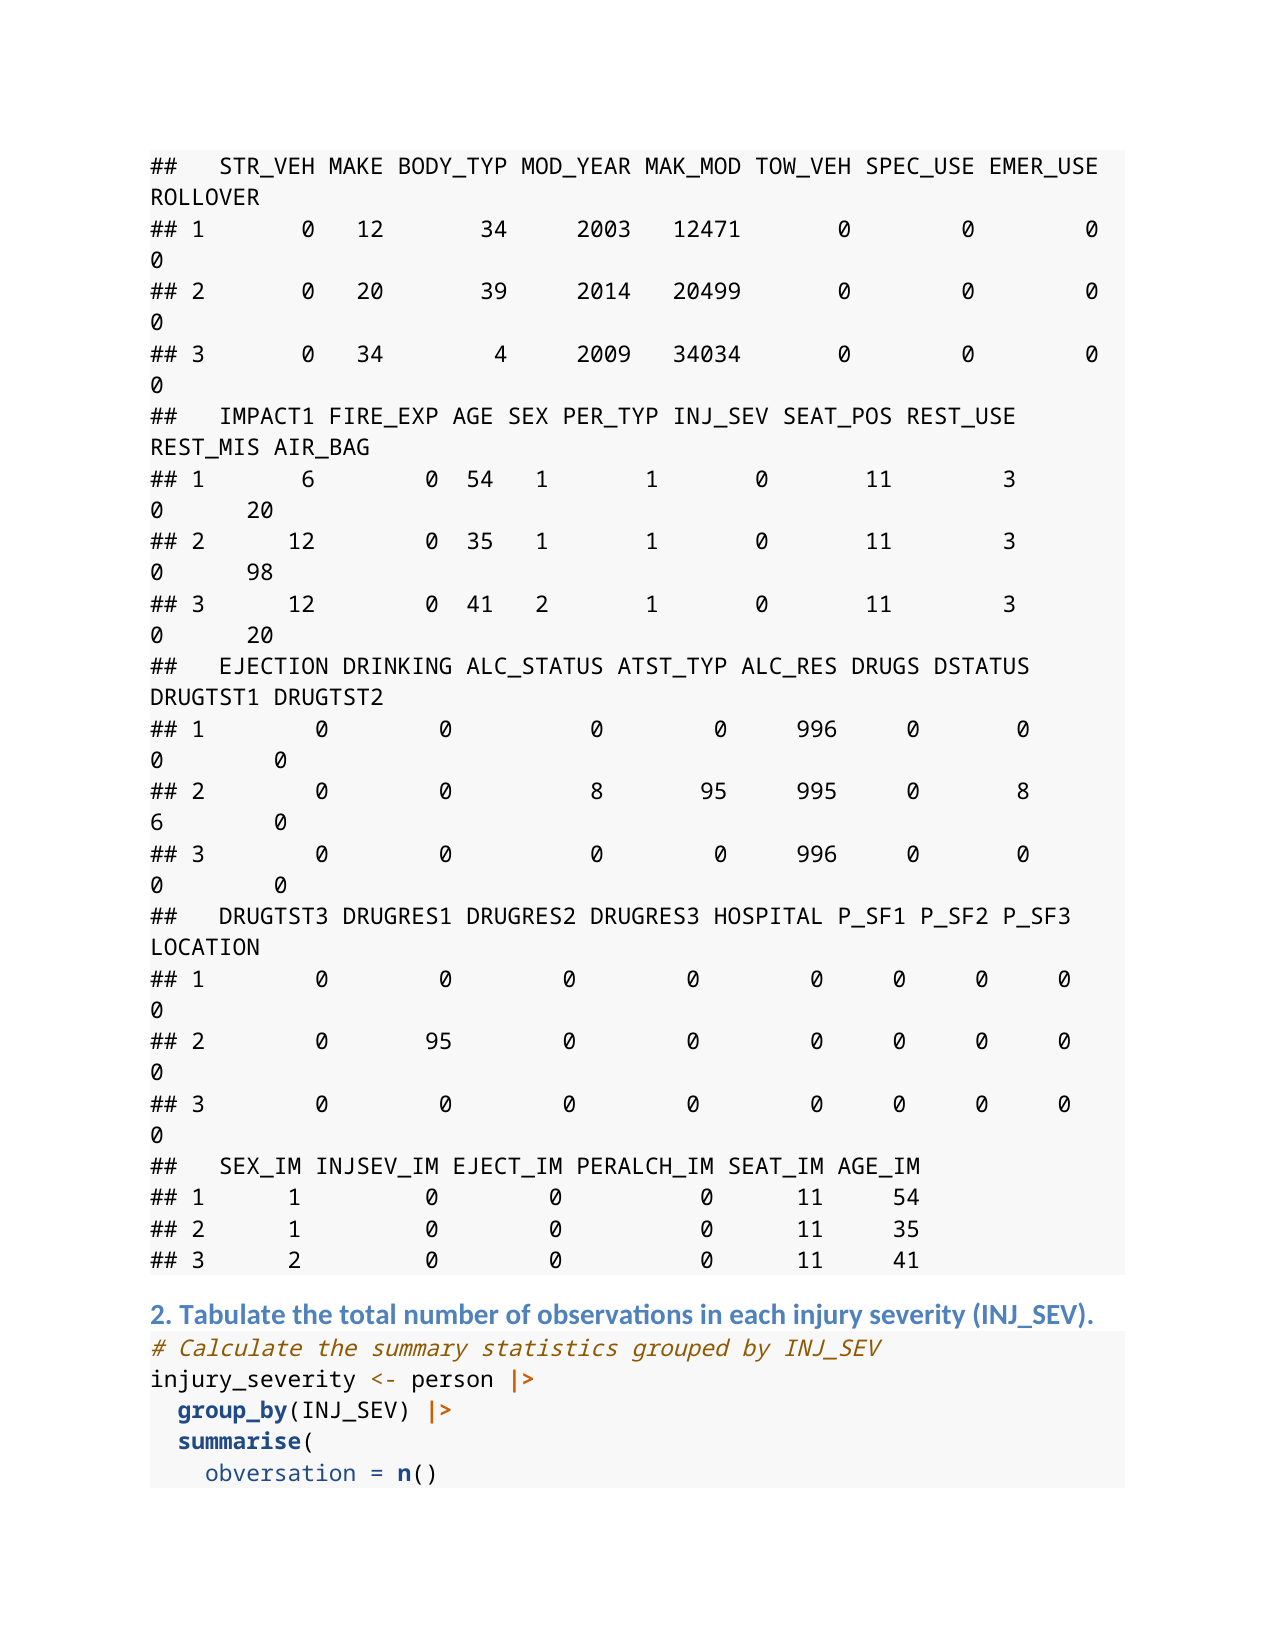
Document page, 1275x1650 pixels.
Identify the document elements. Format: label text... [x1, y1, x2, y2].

subtitle 2. Tabulate the total number of observations in each injury severity (INJ_SEV). [150, 1296, 1125, 1331]
